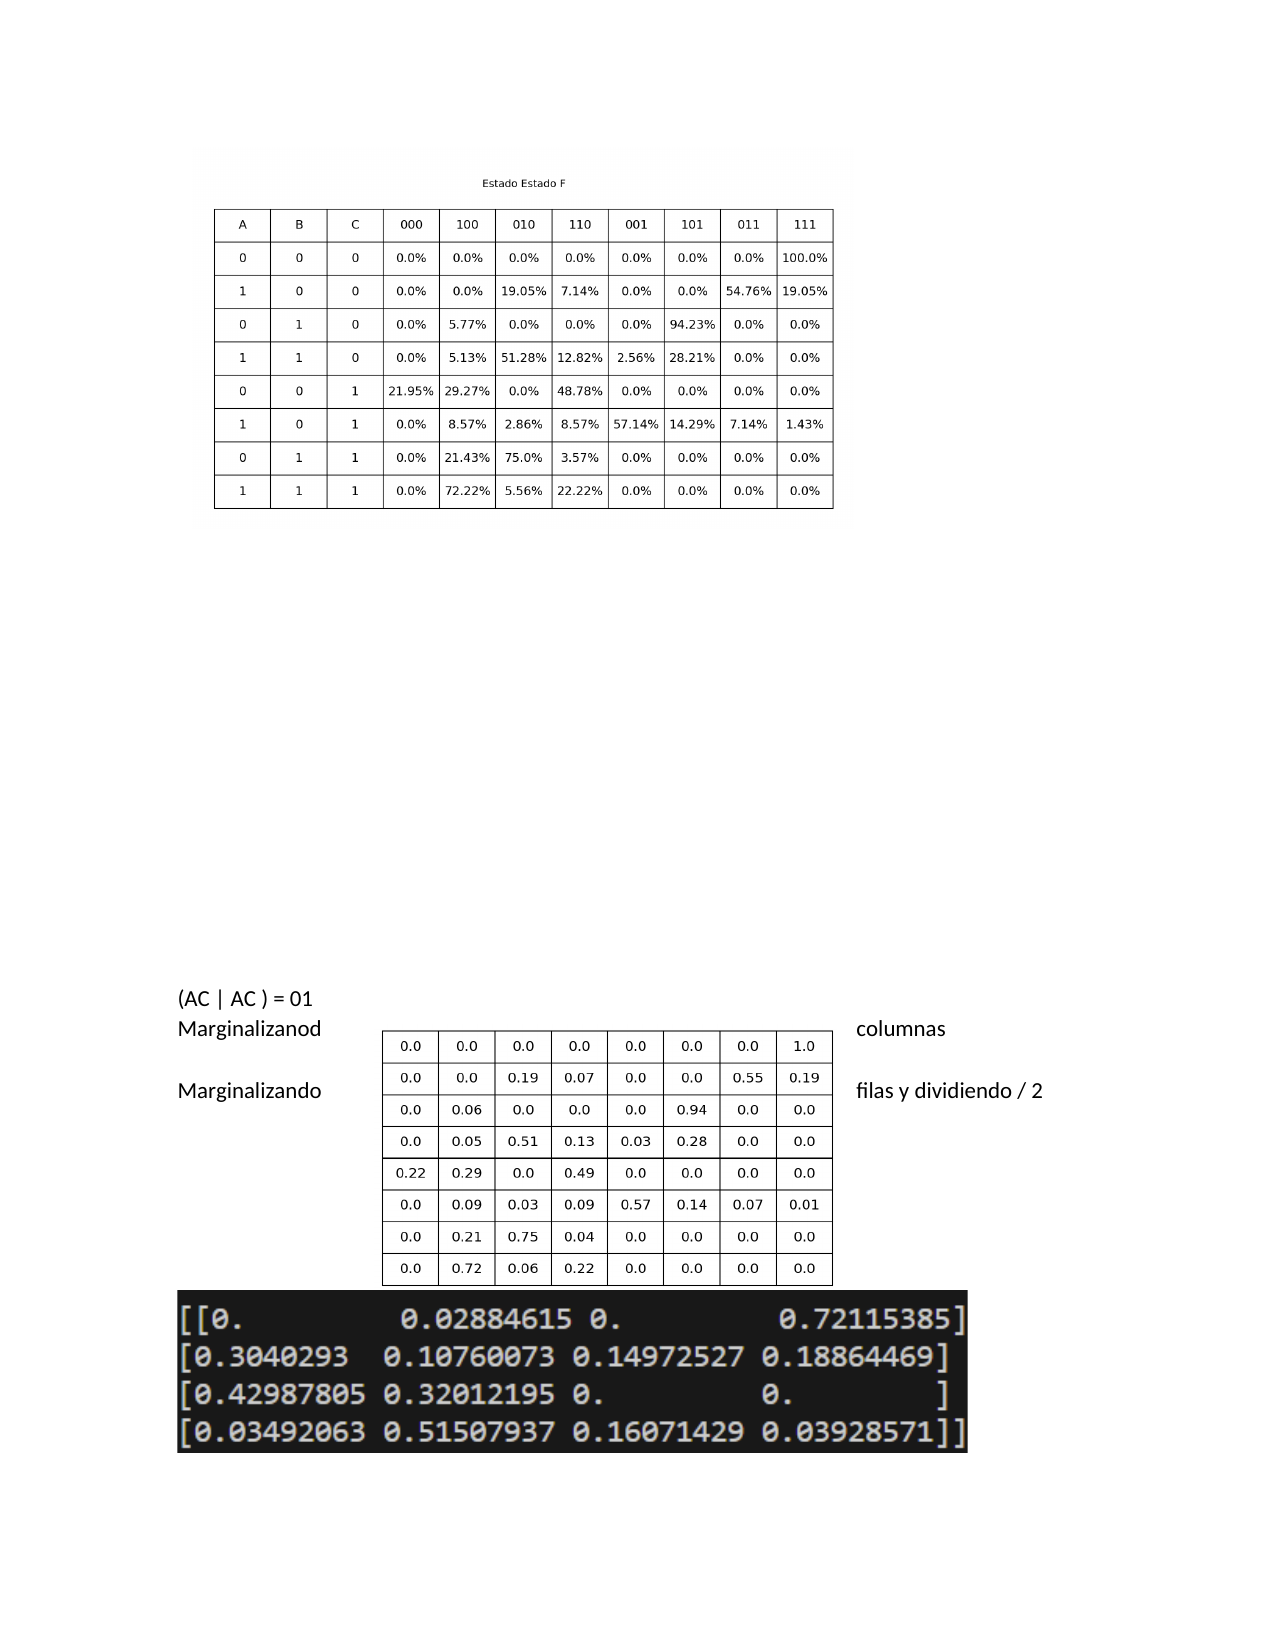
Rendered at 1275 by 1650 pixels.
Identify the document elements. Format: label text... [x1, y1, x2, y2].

picture [192, 147, 855, 529]
picture [177, 1290, 968, 1453]
list Marginalizando filas y dividiendo / 2 [177, 1077, 373, 1104]
picture [373, 1024, 838, 1288]
list Marginalizanod columnas [177, 1014, 1181, 1042]
list Marginalizando filas y dividiendo / 2 [838, 1077, 1181, 1104]
list (AC | AC ) = 01 [177, 984, 1181, 1012]
